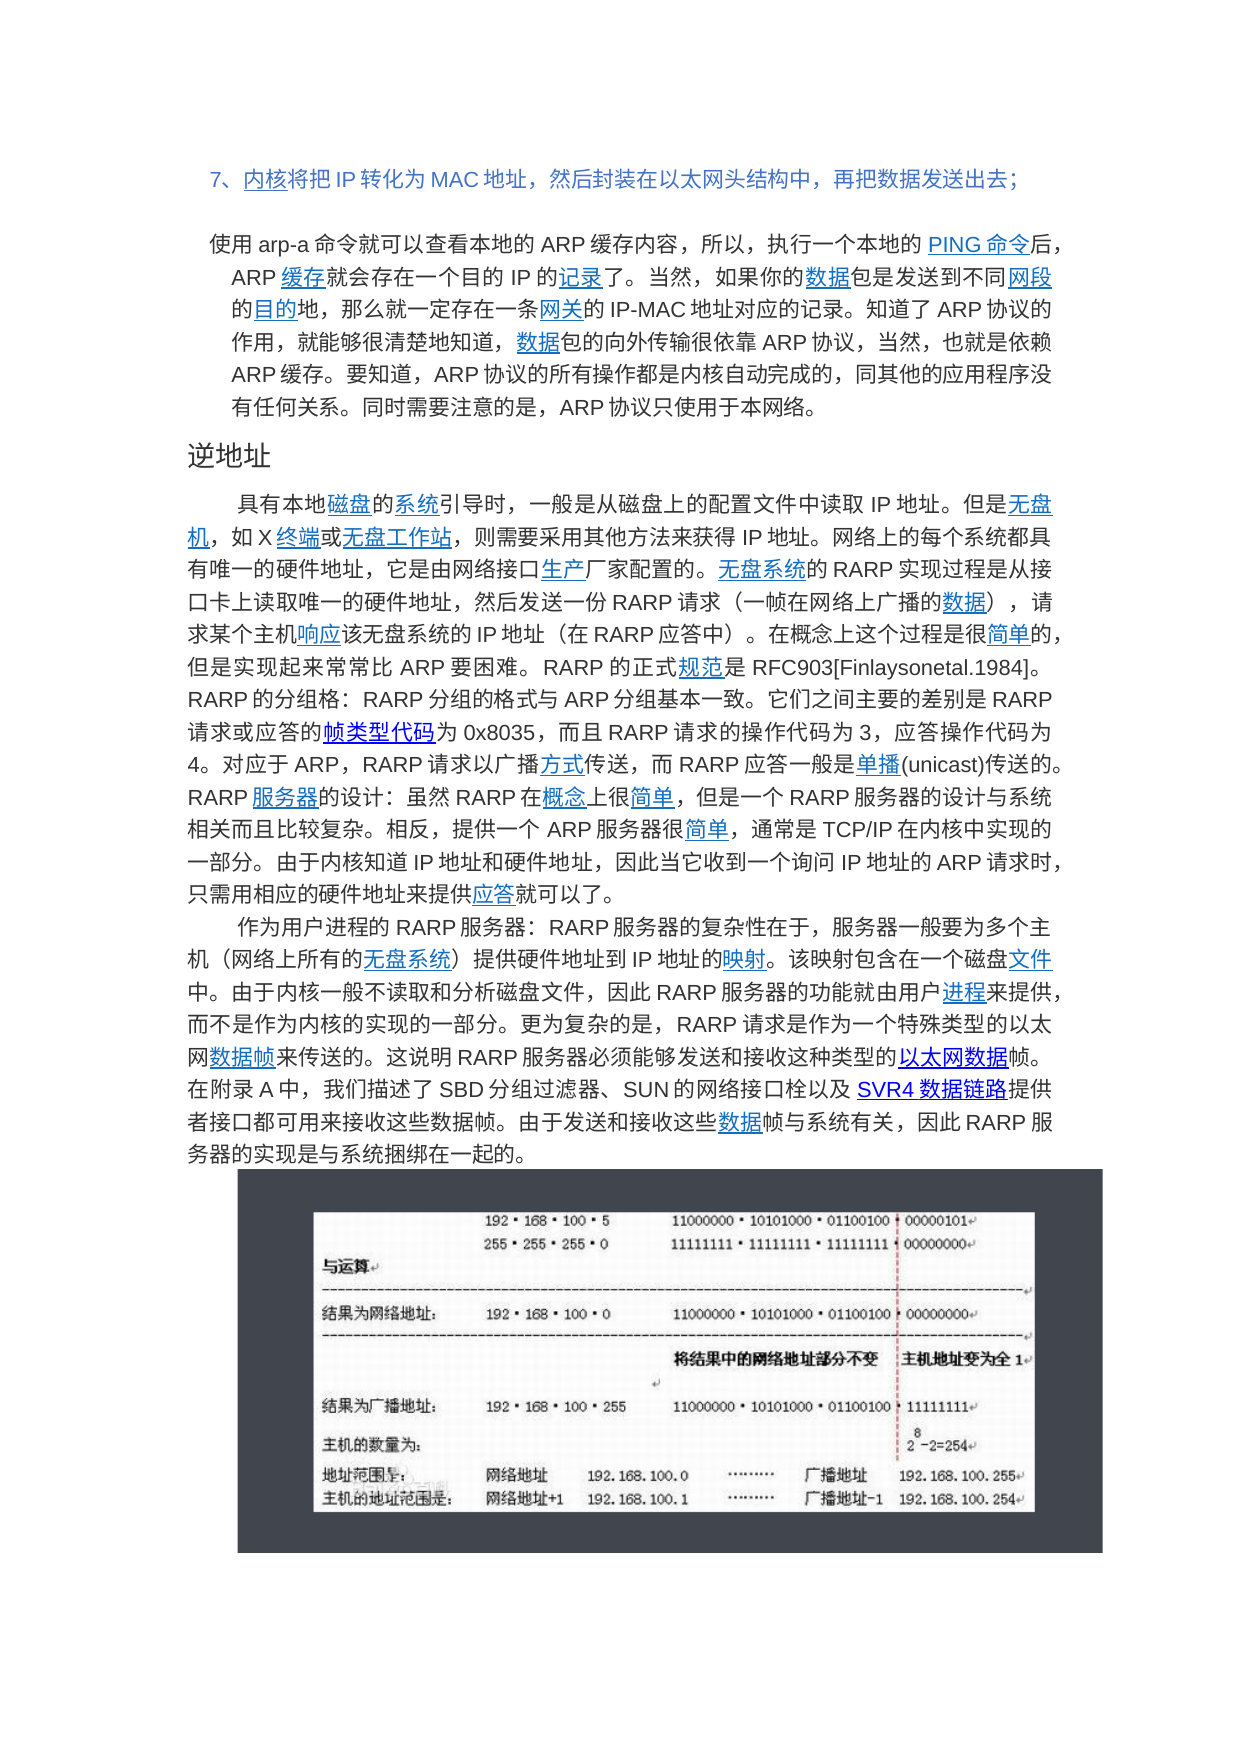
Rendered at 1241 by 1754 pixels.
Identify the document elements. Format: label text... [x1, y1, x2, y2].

text 使用arp-a命令就可以查看本地的ARP缓存内容，所以，执行一个本地的PING命令后，ARP缓存就会存在一个目的IP的记录了。当然，如果你的数据包是发送到不同网段的目的地，那么就一定存在一条网关的IP-MAC地址对应的记录。知道了ARP协议的作用，就能够很清楚地知道，数据包的向外传输很依靠ARP协议，当然，也就是依赖ARP缓存。要知道，ARP协议的所有操作都是内核自动完成的，同其他的应用程序没有任何关系。同时需要注意的是，ARP协议只使用于本网络。 [209, 227, 1053, 422]
picture [237, 1169, 1103, 1553]
text 7、内核将把IP转化为MAC地址，然后封装在以太网头结构中，再把数据发送出去； [209, 162, 1053, 194]
text 具有本地磁盘的系统引导时，一般是从磁盘上的配置文件中读取IP地址。但是无盘机，如X终端或无盘工作站，则需要采用其他方法来获得IP地址。网络上的每个系统都具有唯一的硬件地址，它是由网络接口生产厂家配置的。无盘系统的RARP实现过程是从接口卡上读取唯一的硬件地址，然后发送一份RARP请求（一帧在网络上广播的数据），请求某个主机响应该无盘系统的IP地址（在RARP应答中）。在概念上这个过程是很简单的，但是实现起来常常比ARP要困难。RARP的正式规范是RFC903[Finlaysonetal.1984]。 RARP的分组格：RARP分组的格式与ARP分组基本一致。它们之间主要的差别是RARP请求或应答的帧类型代码为0x8035，而且RARP请求的操作代码为3，应答操作代码为4。对应于ARP，RARP请求以广播方式传送，而RARP应答一般是单播(unicast)传送的。RARP服务器的设计：虽然RARP在概念上很简单，但是一个RARP服务器的设计与系统相关而且比较复杂。相反，提供一个ARP服务器很简单，通常是TCP/IP在内核中实现的一部分。由于内核知道IP地址和硬件地址，因此当它收到一个询问IP地址的ARP请求时，只需用相应的硬件地址来提供应答就可以了。 [187, 487, 1053, 909]
text 作为用户进程的RARP服务器：RARP服务器的复杂性在于，服务器一般要为多个主机（网络上所有的无盘系统）提供硬件地址到IP地址的映射。该映射包含在一个磁盘文件中。由于内核一般不读取和分析磁盘文件，因此RARP服务器的功能就由用户进程来提供，而不是作为内核的实现的一部分。更为复杂的是，RARP请求是作为一个特殊类型的以太网数据帧来传送的。这说明RARP服务器必须能够发送和接收这种类型的以太网数据帧。在附录A中，我们描述了SBD分组过滤器、SUN的网络接口栓以及SVR4数据链路提供者接口都可用来接收这些数据帧。由于发送和接收这些数据帧与系统有关，因此RARP服务器的实现是与系统捆绑在一起的。 [187, 909, 1053, 1169]
subtitle 逆地址 [187, 422, 1053, 487]
